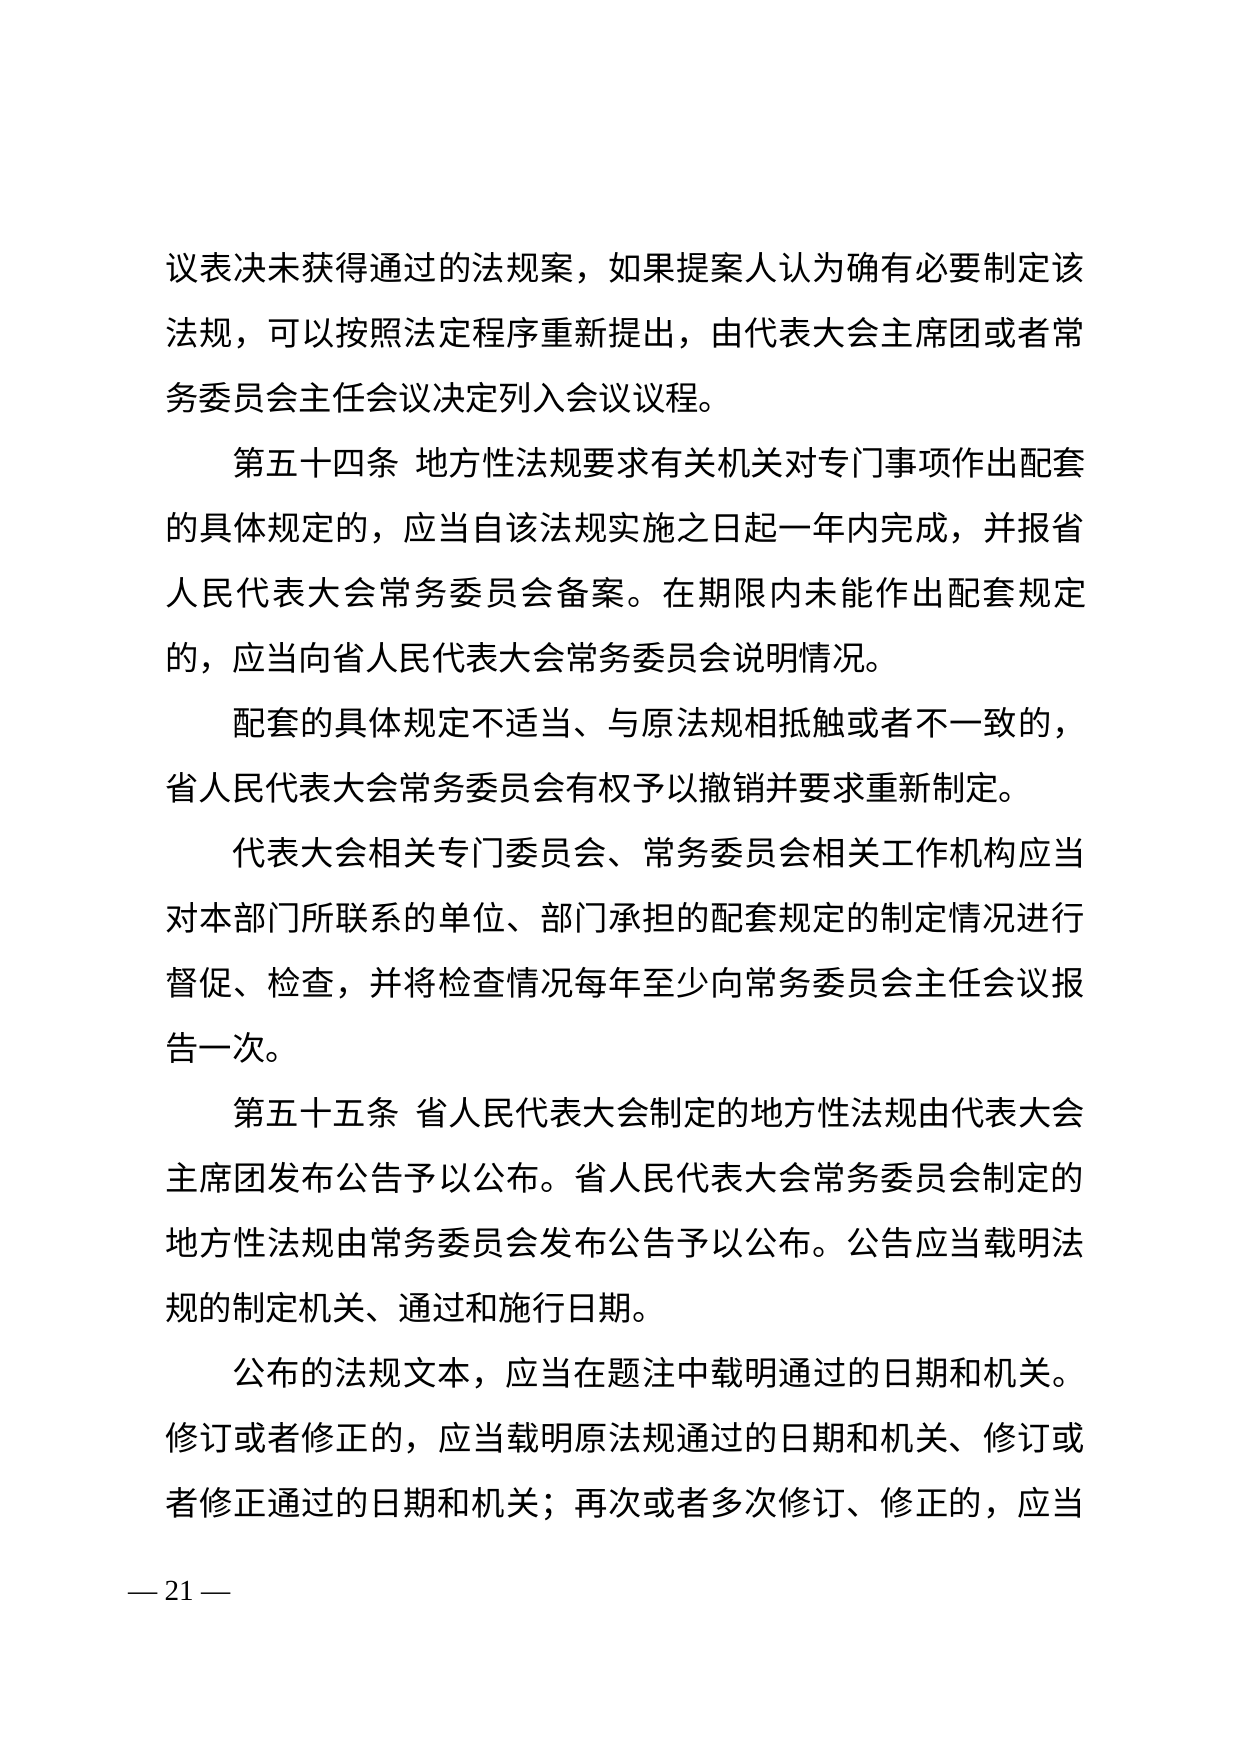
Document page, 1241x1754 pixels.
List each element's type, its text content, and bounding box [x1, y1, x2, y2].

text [165, 233, 1087, 428]
text 第五十五条 省人民代表大会制定的地方性法规由代表大会主席团发布公告予以公布。省人民代表大会常务委员会制定的地方性法规由常务委员会发布公告予以公布。公告应当载明法规的制定机关、通过和施行日期。 [165, 1078, 1087, 1338]
text 代表大会相关专门委员会、常务委员会相关工作机构应当对本部门所联系的单位、部门承担的配套规定的制定情况进行督促、检查，并将检查情况每年至少向常务委员会主任会议报告一次。 [165, 818, 1087, 1078]
text 第五十四条 地方性法规要求有关机关对专门事项作出配套的具体规定的，应当自该法规实施之日起一年内完成，并报省人民代表大会常务委员会备案。在期限内未能作出配套规定的，应当向省人民代表大会常务委员会说明情况。 [165, 428, 1087, 688]
text 配套的具体规定不适当、与原法规相抵触或者不一致的，省人民代表大会常务委员会有权予以撤销并要求重新制定。 [165, 688, 1087, 818]
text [165, 1338, 1087, 1533]
